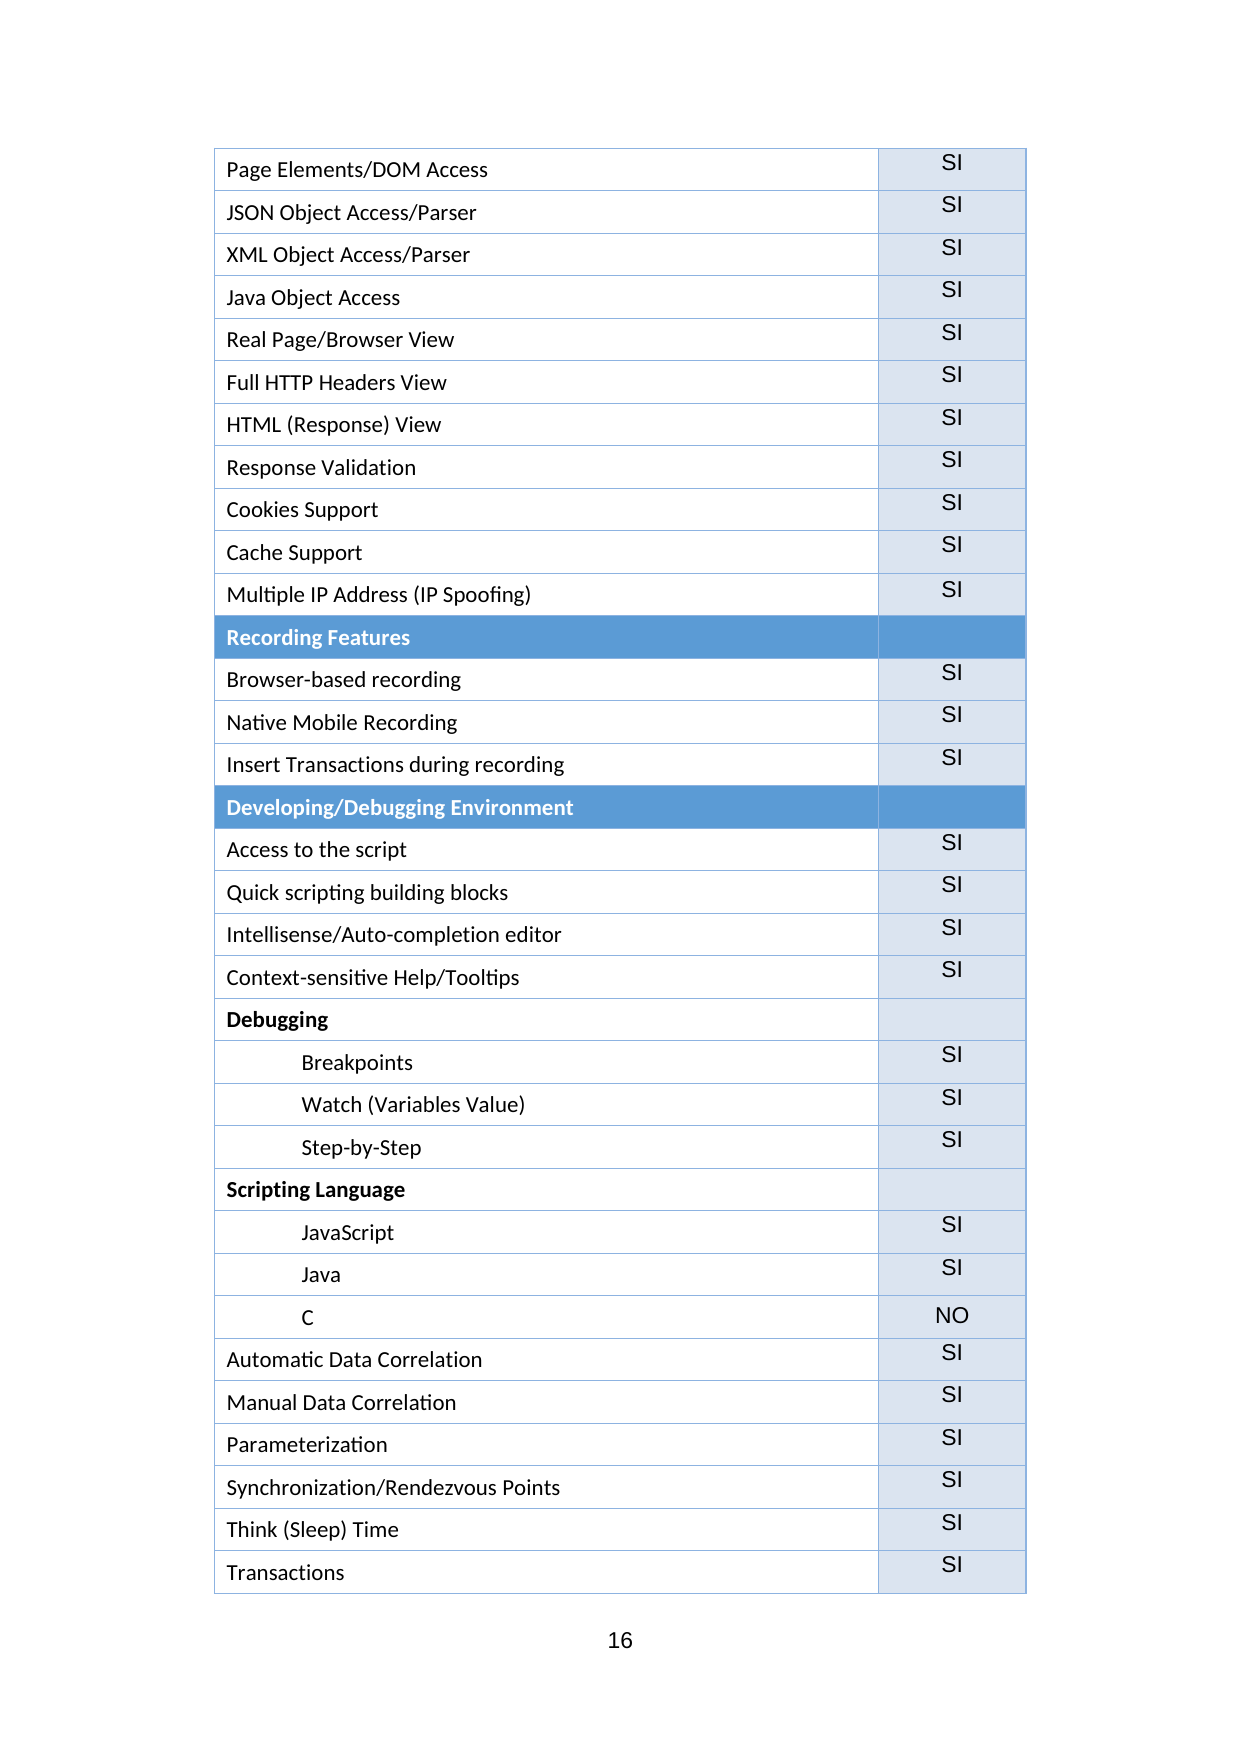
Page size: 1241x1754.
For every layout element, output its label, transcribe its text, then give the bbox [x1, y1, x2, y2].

table_cell Java [215, 1254, 878, 1295]
table_cell Watch (Variables Value) [215, 1084, 878, 1125]
table_cell Response Validation [215, 446, 878, 488]
table_cell Cookies Support [215, 489, 878, 530]
table_cell Parameterization [215, 1424, 878, 1465]
table_cell SI [879, 1466, 1025, 1508]
table_cell HTML (Response) View [215, 404, 878, 445]
table_cell SI [879, 531, 1025, 573]
table_cell [879, 786, 1025, 828]
table_cell SI [879, 914, 1025, 955]
table_cell Transactions [215, 1551, 878, 1593]
table_cell SI [879, 191, 1025, 233]
table_cell Browser-based recording [215, 659, 878, 700]
table_cell C [215, 1296, 878, 1338]
table_cell SI [879, 234, 1025, 275]
table_cell Breakpoints [215, 1041, 878, 1083]
table_cell Full HTTP Headers View [215, 361, 878, 403]
table_cell SI [879, 446, 1025, 488]
table_cell SI [879, 1126, 1025, 1168]
table_cell [879, 1169, 1025, 1210]
table_cell Context-sensitive Help/Tooltips [215, 956, 878, 998]
table_cell Real Page/Browser View [215, 319, 878, 360]
table_cell Intellisense/Auto-completion editor [215, 914, 878, 955]
table_cell SI [879, 659, 1025, 700]
table_cell SI [879, 871, 1025, 913]
table_cell Page Elements/DOM Access [215, 149, 878, 190]
table_cell SI [879, 1254, 1025, 1295]
table_cell [879, 999, 1025, 1040]
table_cell JSON Object Access/Parser [215, 191, 878, 233]
table_cell Manual Data Correlation [215, 1381, 878, 1423]
table_cell Cache Support [215, 531, 878, 573]
table_cell Debugging [215, 999, 878, 1040]
table_cell JavaScript [215, 1211, 878, 1253]
table_cell Recording Features [215, 616, 878, 658]
table_cell Multiple IP Address (IP Spoofing) [215, 574, 878, 615]
table_cell SI [879, 1551, 1025, 1593]
table_cell Step-by-Step [215, 1126, 878, 1168]
table_cell SI [879, 1381, 1025, 1423]
table_cell SI [879, 404, 1025, 445]
table_cell SI [879, 361, 1025, 403]
table_cell SI [879, 1424, 1025, 1465]
table_cell SI [879, 701, 1025, 743]
table_cell Scripting Language [215, 1169, 878, 1210]
table_cell Access to the script [215, 829, 878, 870]
table_cell Developing/Debugging Environment [215, 786, 878, 828]
table_cell SI [879, 1041, 1025, 1083]
table_cell SI [879, 956, 1025, 998]
table_cell SI [879, 276, 1025, 318]
table_cell SI [879, 1211, 1025, 1253]
table_cell Java Object Access [215, 276, 878, 318]
table_cell SI [879, 1084, 1025, 1125]
table_cell [879, 616, 1025, 658]
table_cell SI [879, 489, 1025, 530]
table_cell SI [879, 1339, 1025, 1380]
table_cell XML Object Access/Parser [215, 234, 878, 275]
table_cell SI [879, 319, 1025, 360]
table_cell SI [879, 574, 1025, 615]
table_cell Quick scripting building blocks [215, 871, 878, 913]
table_cell Native Mobile Recording [215, 701, 878, 743]
table_cell Insert Transactions during recording [215, 744, 878, 785]
table_cell Automatic Data Correlation [215, 1339, 878, 1380]
table_cell SI [879, 829, 1025, 870]
table_cell SI [879, 149, 1025, 190]
table_cell NO [879, 1296, 1025, 1338]
table_cell SI [879, 744, 1025, 785]
table_cell SI [879, 1509, 1025, 1550]
table_cell Synchronization/Rendezvous Points [215, 1466, 878, 1508]
table_cell Think (Sleep) Time [215, 1509, 878, 1550]
